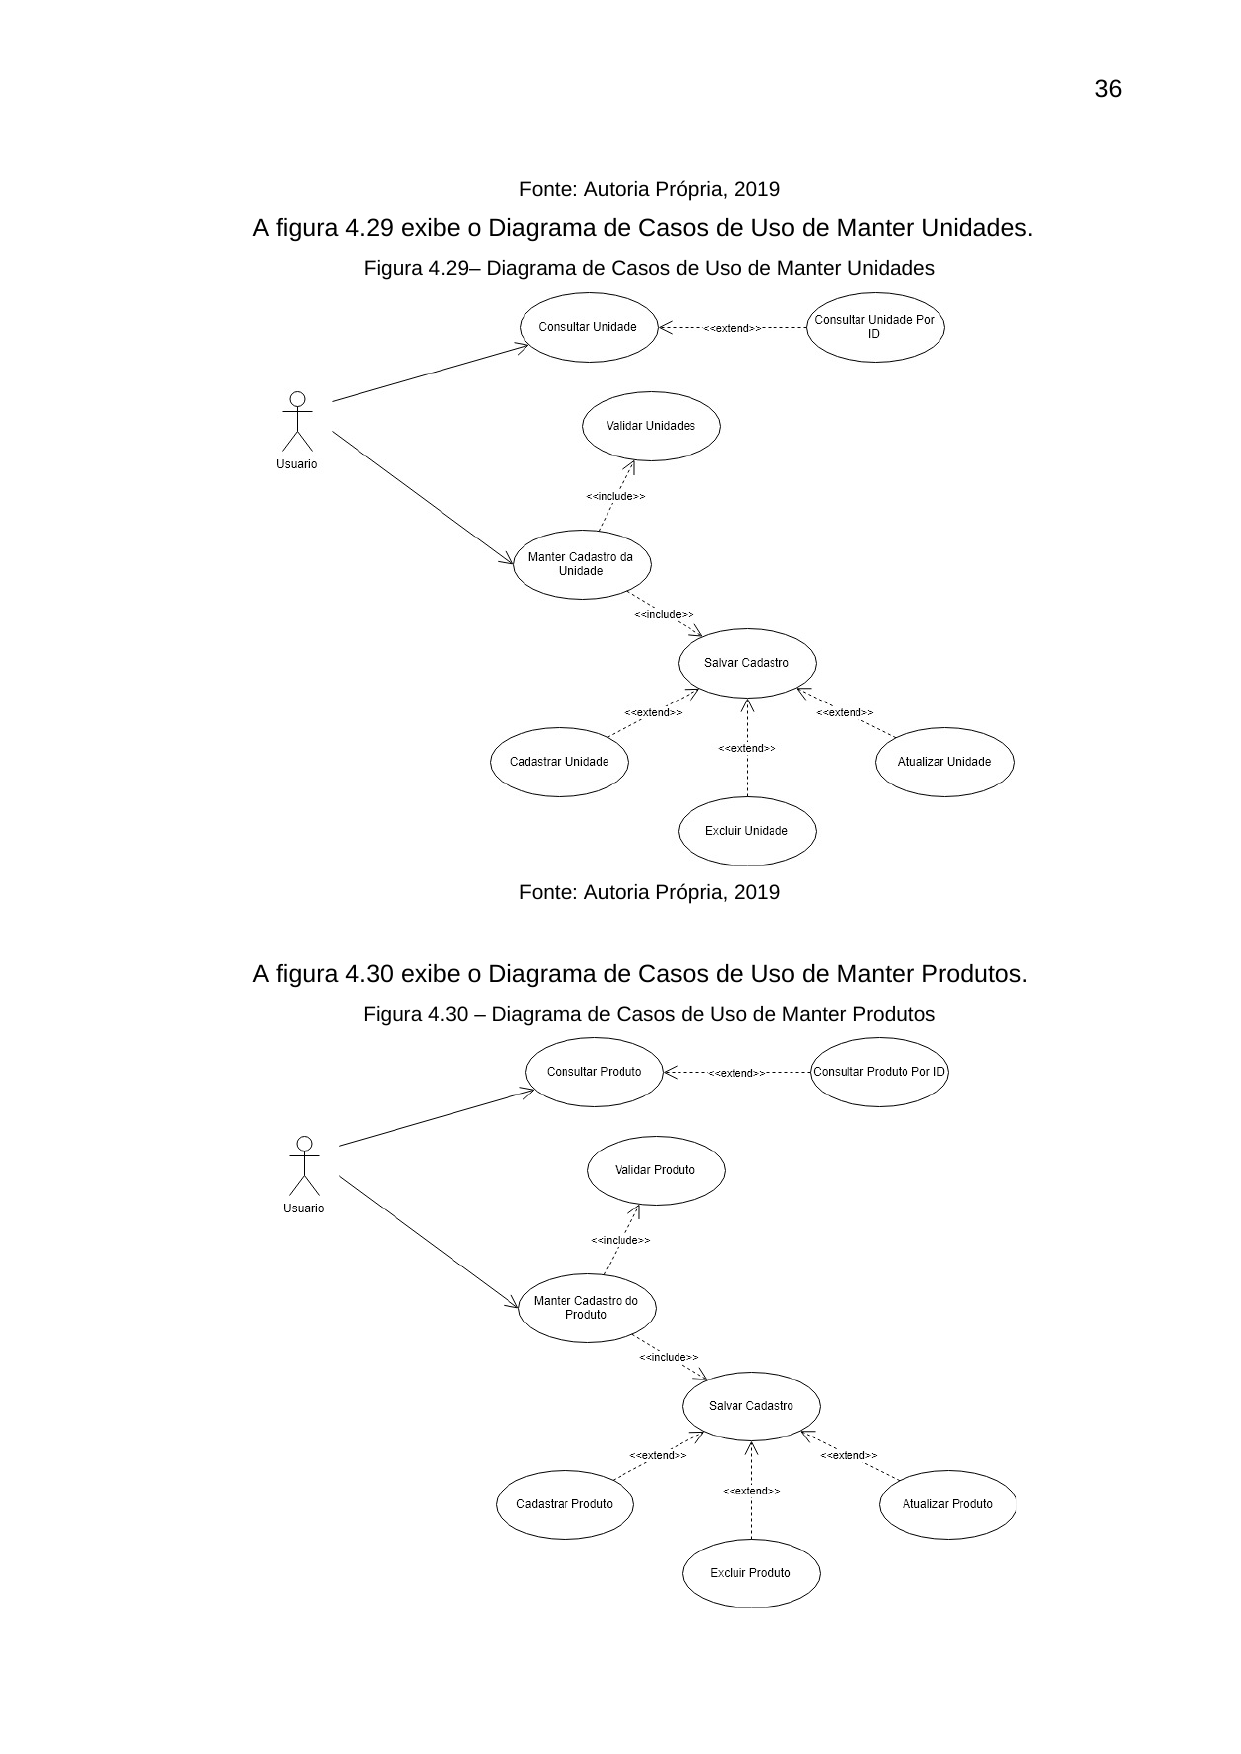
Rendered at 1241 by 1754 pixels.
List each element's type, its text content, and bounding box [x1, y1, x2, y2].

text Figura 4.29– Diagrama de Casos de Uso de Manter Unidades [177, 256, 1122, 280]
picture [283, 1037, 1017, 1608]
picture [276, 292, 1023, 866]
text A figura 4.29 exibe o Diagrama de Casos de Uso de Manter Unidades. [177, 213, 1122, 242]
text Fonte: Autoria Própria, 2019 [177, 177, 1122, 201]
text Fonte: Autoria Própria, 2019 [177, 879, 1122, 903]
text A figura 4.30 exibe o Diagrama de Casos de Uso de Manter Produtos. [177, 958, 1122, 987]
text Figura 4.30 – Diagrama de Casos de Uso de Manter Produtos [177, 1002, 1122, 1026]
